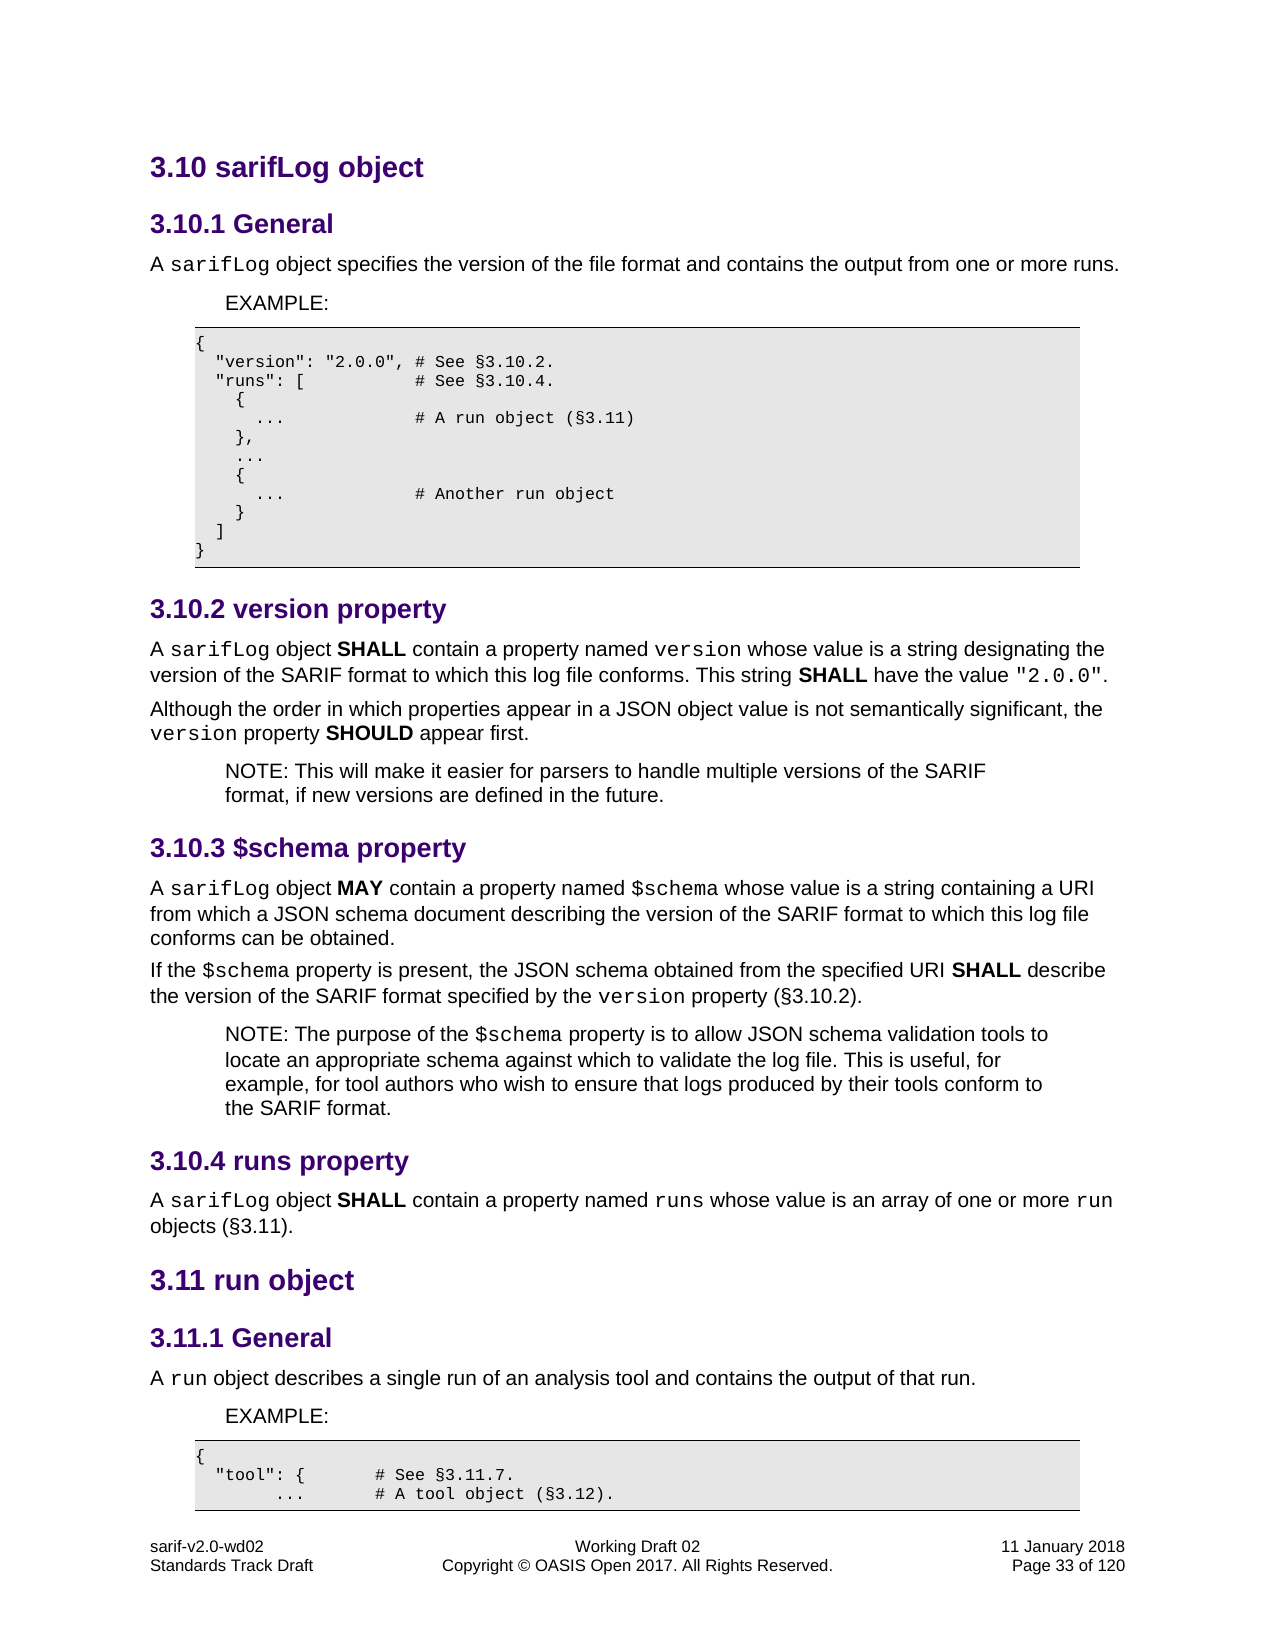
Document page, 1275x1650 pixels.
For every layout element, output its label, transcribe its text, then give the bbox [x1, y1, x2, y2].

text ... [195, 440, 1080, 459]
subtitle $schema property [150, 832, 1125, 863]
text "tool": { # See §3.11.7. [195, 1459, 1080, 1478]
subtitle General [150, 208, 1125, 240]
text ... # A tool object (§3.12). [195, 1478, 1080, 1510]
text NOTE: This will make it easier for parsers to handle multiple versions of the SARIF format, if new versions are defined in the future. [225, 759, 1050, 807]
text "runs": [ # See §3.10.4. [195, 365, 1080, 384]
text EXAMPLE: [225, 291, 1050, 314]
text { [195, 328, 1080, 346]
text { [195, 1441, 1080, 1459]
subtitle General [150, 1322, 1125, 1353]
text { [195, 384, 1080, 402]
text NOTE: The purpose of the $schema property is to allow JSON schema validation tools to locate an appropriate schema against which to validate the log file. This is useful, for example, for tool authors who wish to ensure that logs produced by their tools conform to the SARIF format. [225, 1022, 1050, 1119]
text { [195, 459, 1080, 478]
text A sarifLog object SHALL contain a property named runs whose value is an array of one or more run objects (§3.11). [150, 1188, 1125, 1238]
text } [195, 497, 1080, 516]
subtitle run object [150, 1263, 1125, 1297]
text "version": "2.0.0", # See §3.10.2. [195, 346, 1080, 365]
subtitle runs property [150, 1144, 1125, 1176]
text ... # Another run object [195, 478, 1080, 497]
text } [195, 534, 1080, 567]
text A sarifLog object specifies the version of the file format and contains the output from one or more runs. [150, 252, 1125, 278]
text If the $schema property is present, the JSON schema obtained from the specified URI SHALL describe the version of the SARIF format specified by the version property (§3.10.2). [150, 958, 1125, 1009]
text A run object describes a single run of an analysis tool and contains the output of that run. [150, 1365, 1125, 1391]
text ... # A run object (§3.11) [195, 402, 1080, 421]
text }, [195, 421, 1080, 440]
text ] [195, 516, 1080, 534]
text A sarifLog object MAY contain a property named $schema whose value is a string containing a URI from which a JSON schema document describing the version of the SARIF format to which this log file conforms can be obtained. [150, 876, 1125, 949]
subtitle sarifLog object [150, 150, 1125, 183]
text EXAMPLE: [225, 1404, 1050, 1428]
subtitle version property [150, 593, 1125, 624]
text Although the order in which properties appear in a JSON object value is not semantically significant, the version property SHOULD appear first. [150, 697, 1125, 746]
text A sarifLog object SHALL contain a property named version whose value is a string designating the version of the SARIF format to which this log file conforms. This string SHALL have the value "2.0.0". [150, 637, 1125, 688]
